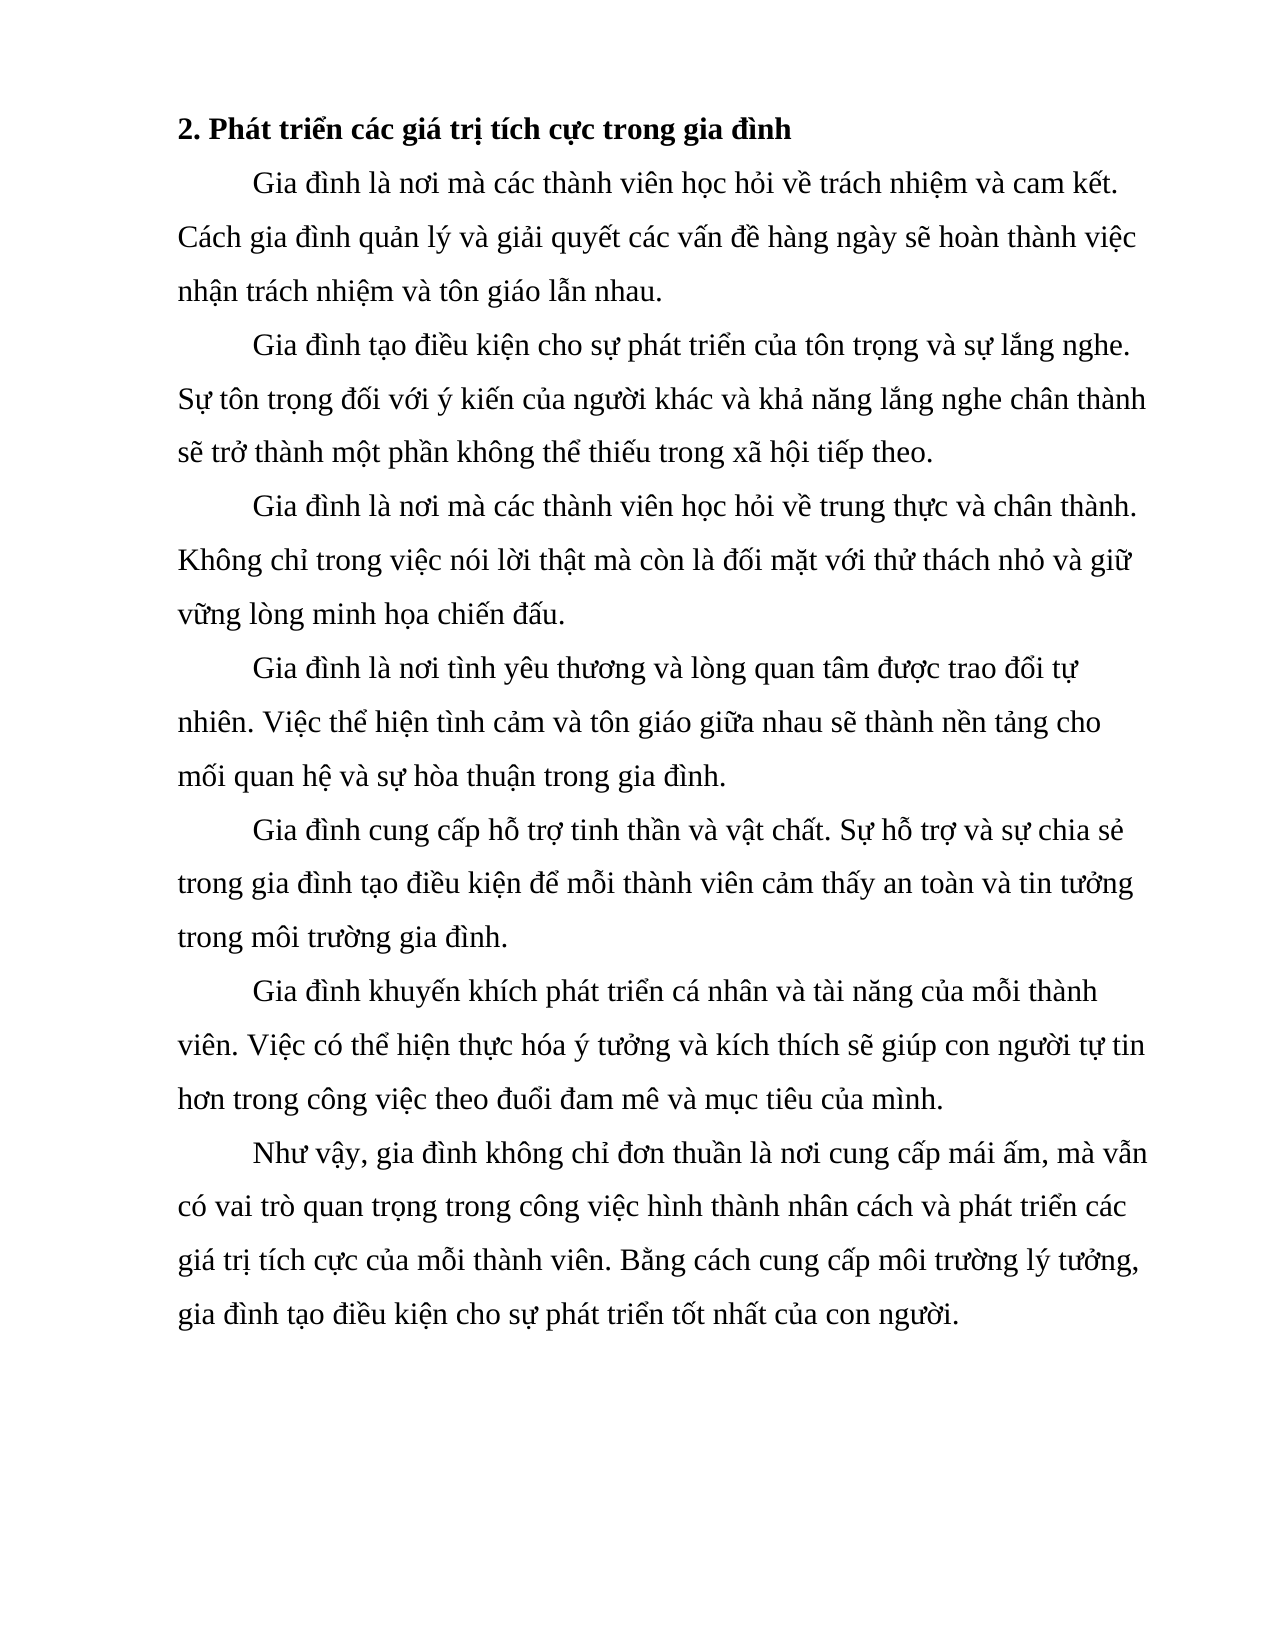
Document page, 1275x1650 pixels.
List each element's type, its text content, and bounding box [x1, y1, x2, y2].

text Gia đình là nơi mà các thành viên học hỏi về trung thực và chân thành. Không chỉ trong việc nói lời thật mà còn là đối mặt với thử thách nhỏ và giữ vững lòng minh họa chiến đấu. [177, 488, 1157, 631]
text Gia đình là nơi mà các thành viên học hỏi về trách nhiệm và cam kết. Cách gia đình quản lý và giải quyết các vấn đề hàng ngày sẽ hoàn thành việc nhận trách nhiệm và tôn giáo lẫn nhau. [177, 164, 1157, 308]
text Gia đình là nơi tình yêu thương và lòng quan tâm được trao đổi tự nhiên. Việc thể hiện tình cảm và tôn giáo giữa nhau sẽ thành nền tảng cho mối quan hệ và sự hòa thuận trong gia đình. [177, 649, 1157, 793]
text Gia đình cung cấp hỗ trợ tinh thần và vật chất. Sự hỗ trợ và sự chia sẻ trong gia đình tạo điều kiện để mỗi thành viên cảm thấy an toàn và tin tưởng trong môi trường gia đình. [177, 811, 1157, 954]
text 2. Phát triển các giá trị tích cực trong gia đình [177, 111, 1157, 147]
text Gia đình tạo điều kiện cho sự phát triển của tôn trọng và sự lắng nghe. Sự tôn trọng đối với ý kiến của người khác và khả năng lắng nghe chân thành sẽ trở thành một phần không thể thiếu trong xã hội tiếp theo. [177, 326, 1157, 470]
text Gia đình khuyến khích phát triển cá nhân và tài năng của mỗi thành viên. Việc có thể hiện thực hóa ý tưởng và kích thích sẽ giúp con người tự tin hơn trong công việc theo đuổi đam mê và mục tiêu của mình. [177, 972, 1157, 1116]
text Như vậy, gia đình không chỉ đơn thuần là nơi cung cấp mái ấm, mà vẫn có vai trò quan trọng trong công việc hình thành nhân cách và phát triển các giá trị tích cực của mỗi thành viên. Bằng cách cung cấp môi trường lý tưởng, gia đình tạo điều kiện cho sự phát triển tốt nhất của con người. [177, 1134, 1157, 1331]
